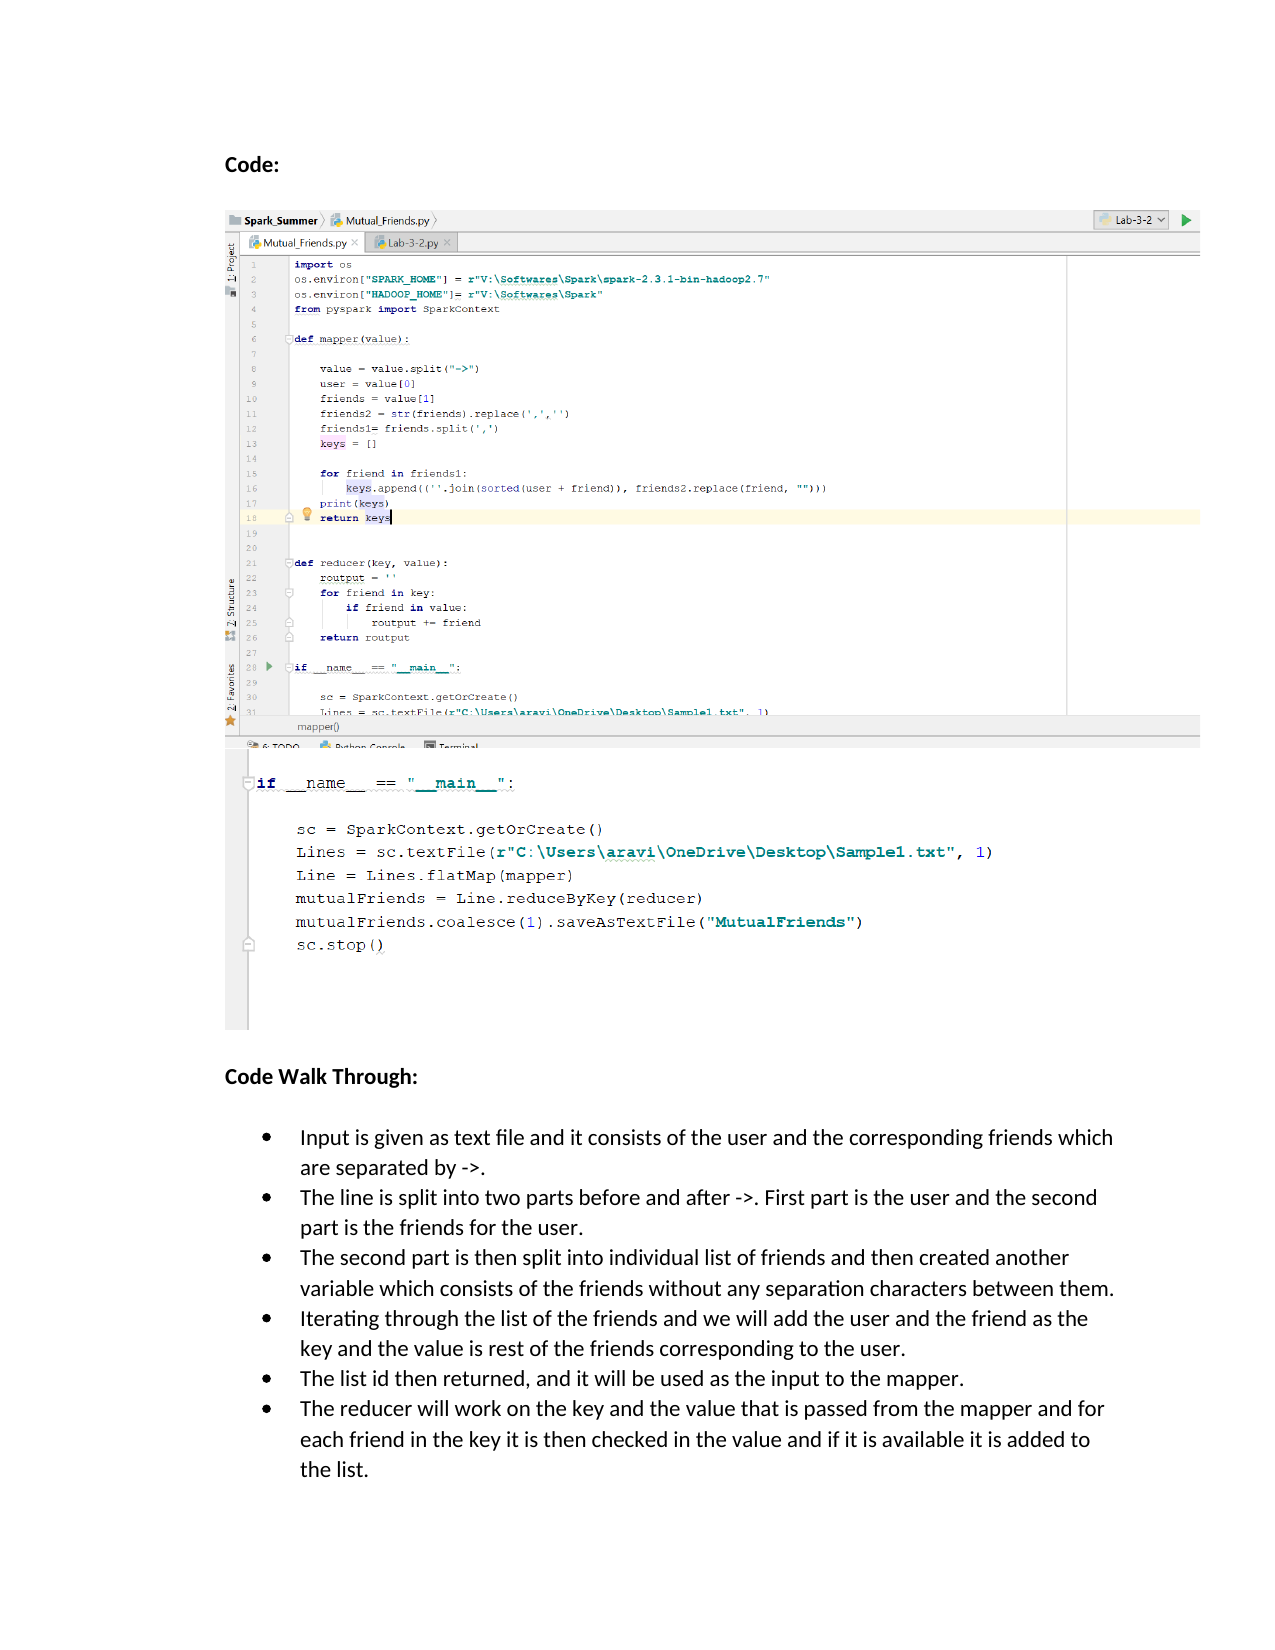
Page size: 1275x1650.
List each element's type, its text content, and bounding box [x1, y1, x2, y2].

list The line is split into two parts before and after ->. First part is the user and the second part is the friends for the user. [262, 1183, 1125, 1241]
list Input is given as text file and it consists of the user and the corresponding friends which are separated by ->. [262, 1123, 1125, 1181]
list The reducer will work on the key and the value that is passed from the mapper and for each friend in the key it is then checked in the value and if it is available it is added to the list. [262, 1394, 1125, 1483]
list The second part is then split into individual list of friends and then created another variable which consists of the friends without any separation characters between them. [262, 1243, 1125, 1302]
list Iterating through the list of the friends and we will add the user and the friend as the key and the value is rest of the friends corresponding to the user. [262, 1304, 1125, 1362]
list Code Walk Through: [225, 1062, 1125, 1090]
list The list id then returned, and it will be used as the input to the mapper. [262, 1364, 1125, 1392]
picture [225, 749, 1200, 1030]
picture [225, 210, 1200, 748]
list Code: [225, 150, 1125, 178]
